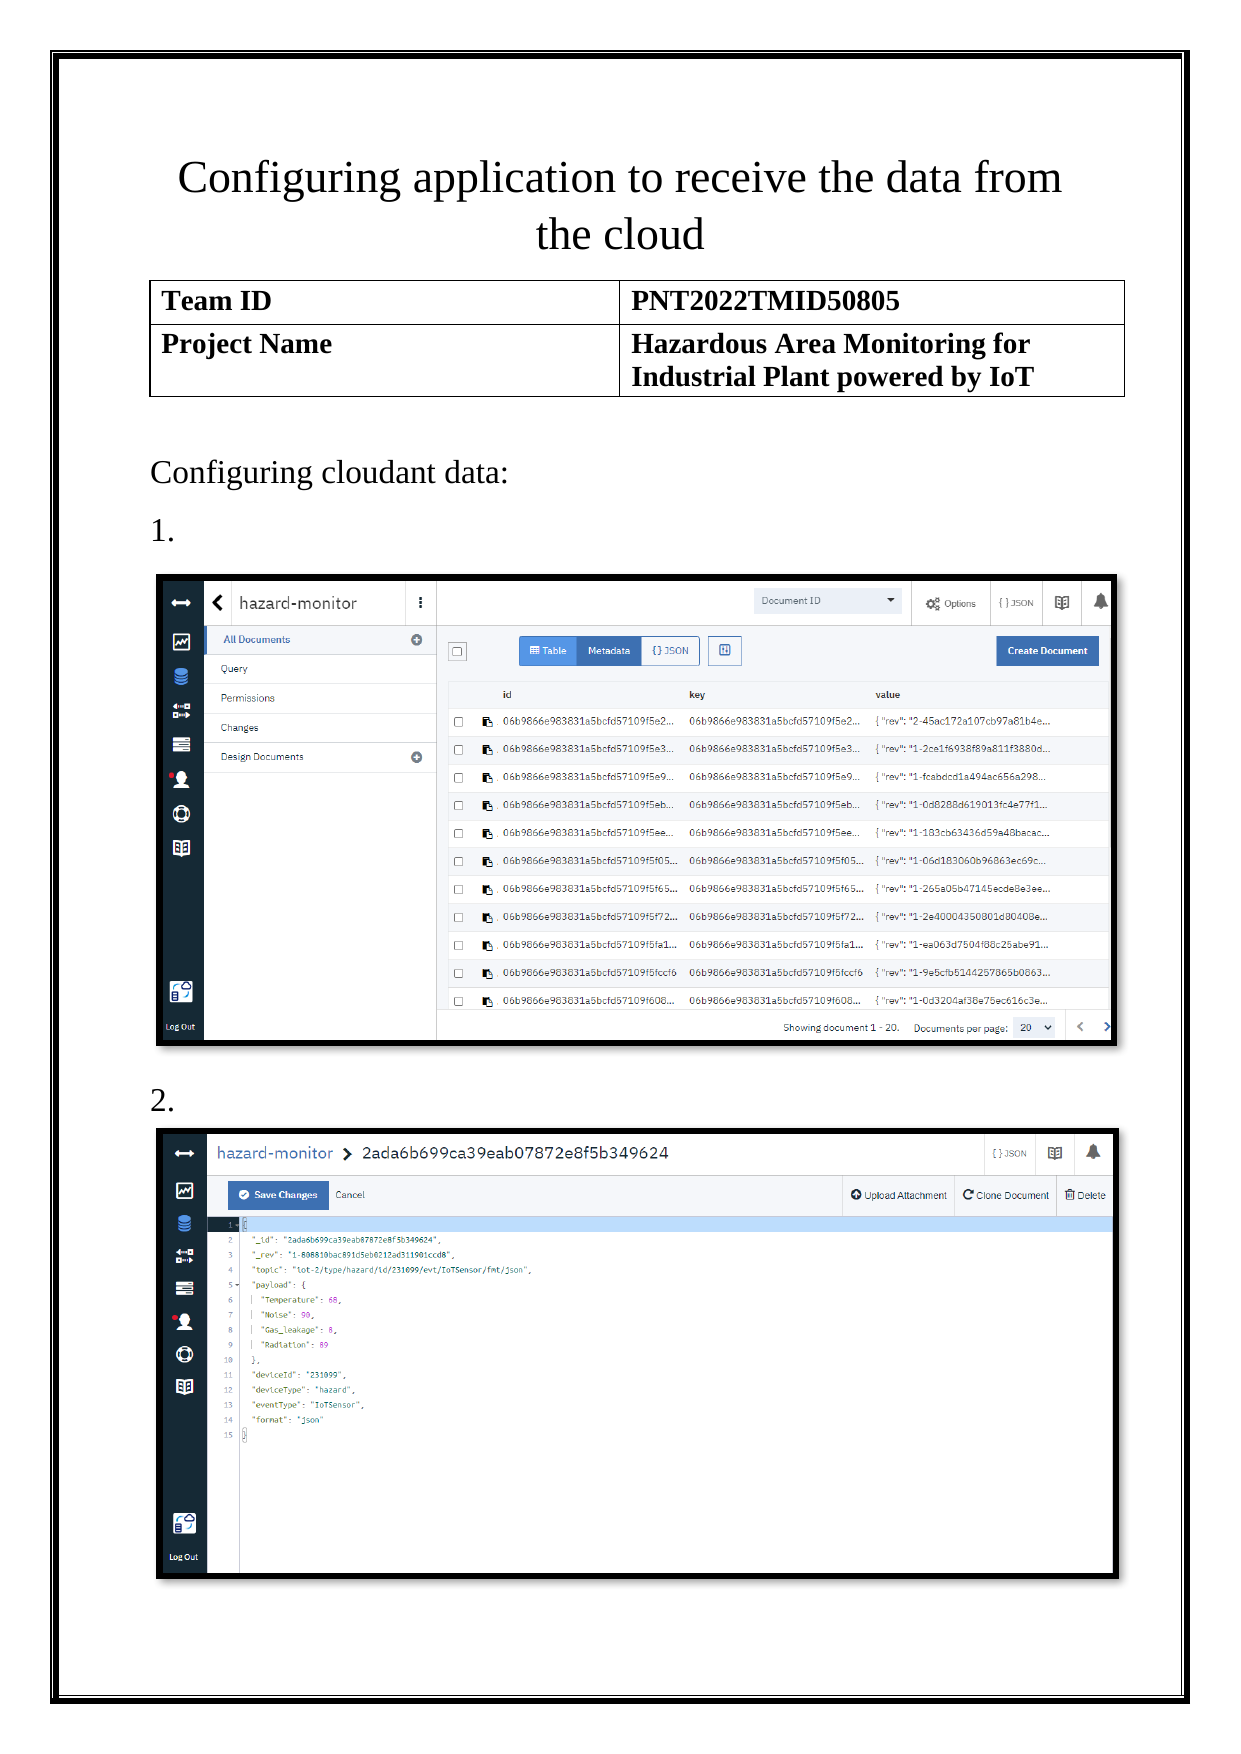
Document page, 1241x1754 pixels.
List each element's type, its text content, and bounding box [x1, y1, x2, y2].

table_cell Project Name [151, 325, 619, 396]
table_cell Hazardous Area Monitoring for Industrial Plant powered by IoT [620, 325, 1124, 396]
text 1. [150, 510, 1012, 548]
table_header Team ID [151, 281, 619, 324]
picture [163, 581, 1111, 1040]
table_header PNT2022TMID50805 [620, 281, 1124, 324]
text Configuring cloudant data: [150, 452, 1012, 490]
text Configuring application to receive the data from the cloud [150, 150, 1090, 259]
picture [163, 1134, 1113, 1573]
